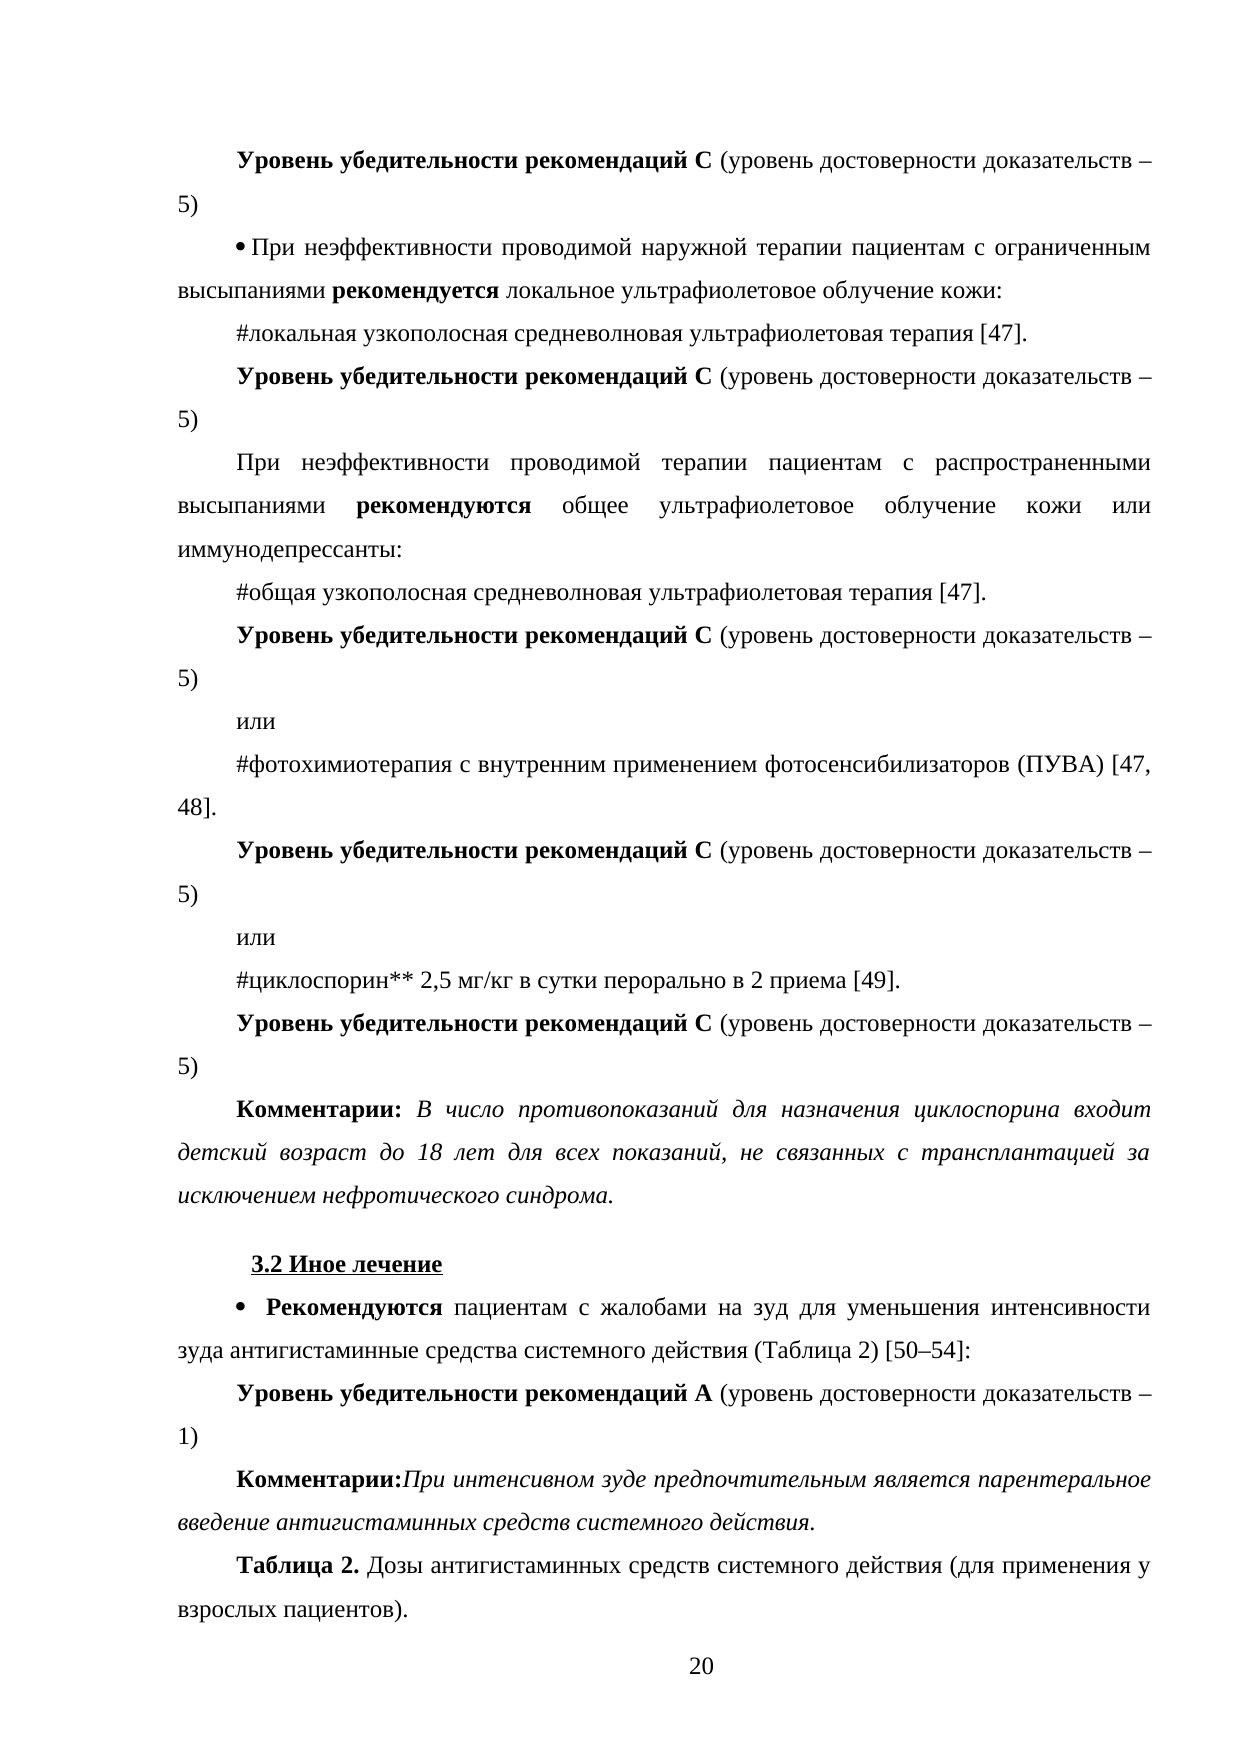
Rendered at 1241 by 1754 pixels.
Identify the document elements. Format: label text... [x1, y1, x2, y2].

text Комментарии:При интенсивном зуде предпочтительным является парентеральное введение антигистаминных средств системного действия. [177, 1464, 1152, 1536]
text #локальная узкополосная средневолновая ультрафиолетовая терапия [47]. [177, 318, 1152, 347]
text #фотохимиотерапия с внутренним применением фотосенсибилизаторов (ПУВА) [47, 48]. [177, 749, 1152, 821]
subtitle 3.2 Иное лечение [177, 1249, 1152, 1277]
text Уровень убедительности рекомендаций C (уровень достоверности доказательств –5) [177, 361, 1152, 433]
text При неэффективности проводимой терапии пациентам с распространенными высыпаниями рекомендуются общее ультрафиолетовое облучение кожи или иммунодепрессанты: [177, 447, 1152, 562]
text Таблица 2. Дозы антигистаминных средств системного действия (для применения у взрослых пациентов). [177, 1551, 1152, 1622]
list При неэффективности проводимой наружной терапии пациентам с ограниченным высыпаниями рекомендуется локальное ультрафиолетовое облучение кожи: [177, 232, 1152, 304]
text Уровень убедительности рекомендаций C (уровень достоверности доказательств –5) [177, 836, 1152, 907]
text Комментарии: В число противопоказаний для назначения циклоспорина входит детский возраст до 18 лет для всех показаний, не связанных с трансплантацией за исключением нефротического синдрома. [177, 1094, 1152, 1209]
text #циклоспорин** 2,5 мг/кг в сутки перорально в 2 приема [49]. [177, 965, 1152, 994]
text или [177, 706, 1152, 735]
text Уровень убедительности рекомендаций C (уровень достоверности доказательств –5) [177, 1008, 1152, 1080]
text Уровень убедительности рекомендаций C (уровень достоверности доказательств –5) [177, 620, 1152, 692]
text Уровень убедительности рекомендаций А (уровень достоверности доказательств – 1) [177, 1378, 1152, 1450]
list Рекомендуются пациентам с жалобами на зуд для уменьшения интенсивности зуда антигистаминные средства системного действия (Таблица 2) [50–54]: [177, 1292, 1152, 1364]
text Уровень убедительности рекомендаций С (уровень достоверности доказательств – 5) [177, 146, 1152, 217]
text #общая узкополосная средневолновая ультрафиолетовая терапия [47]. [177, 577, 1152, 606]
text или [177, 922, 1152, 951]
